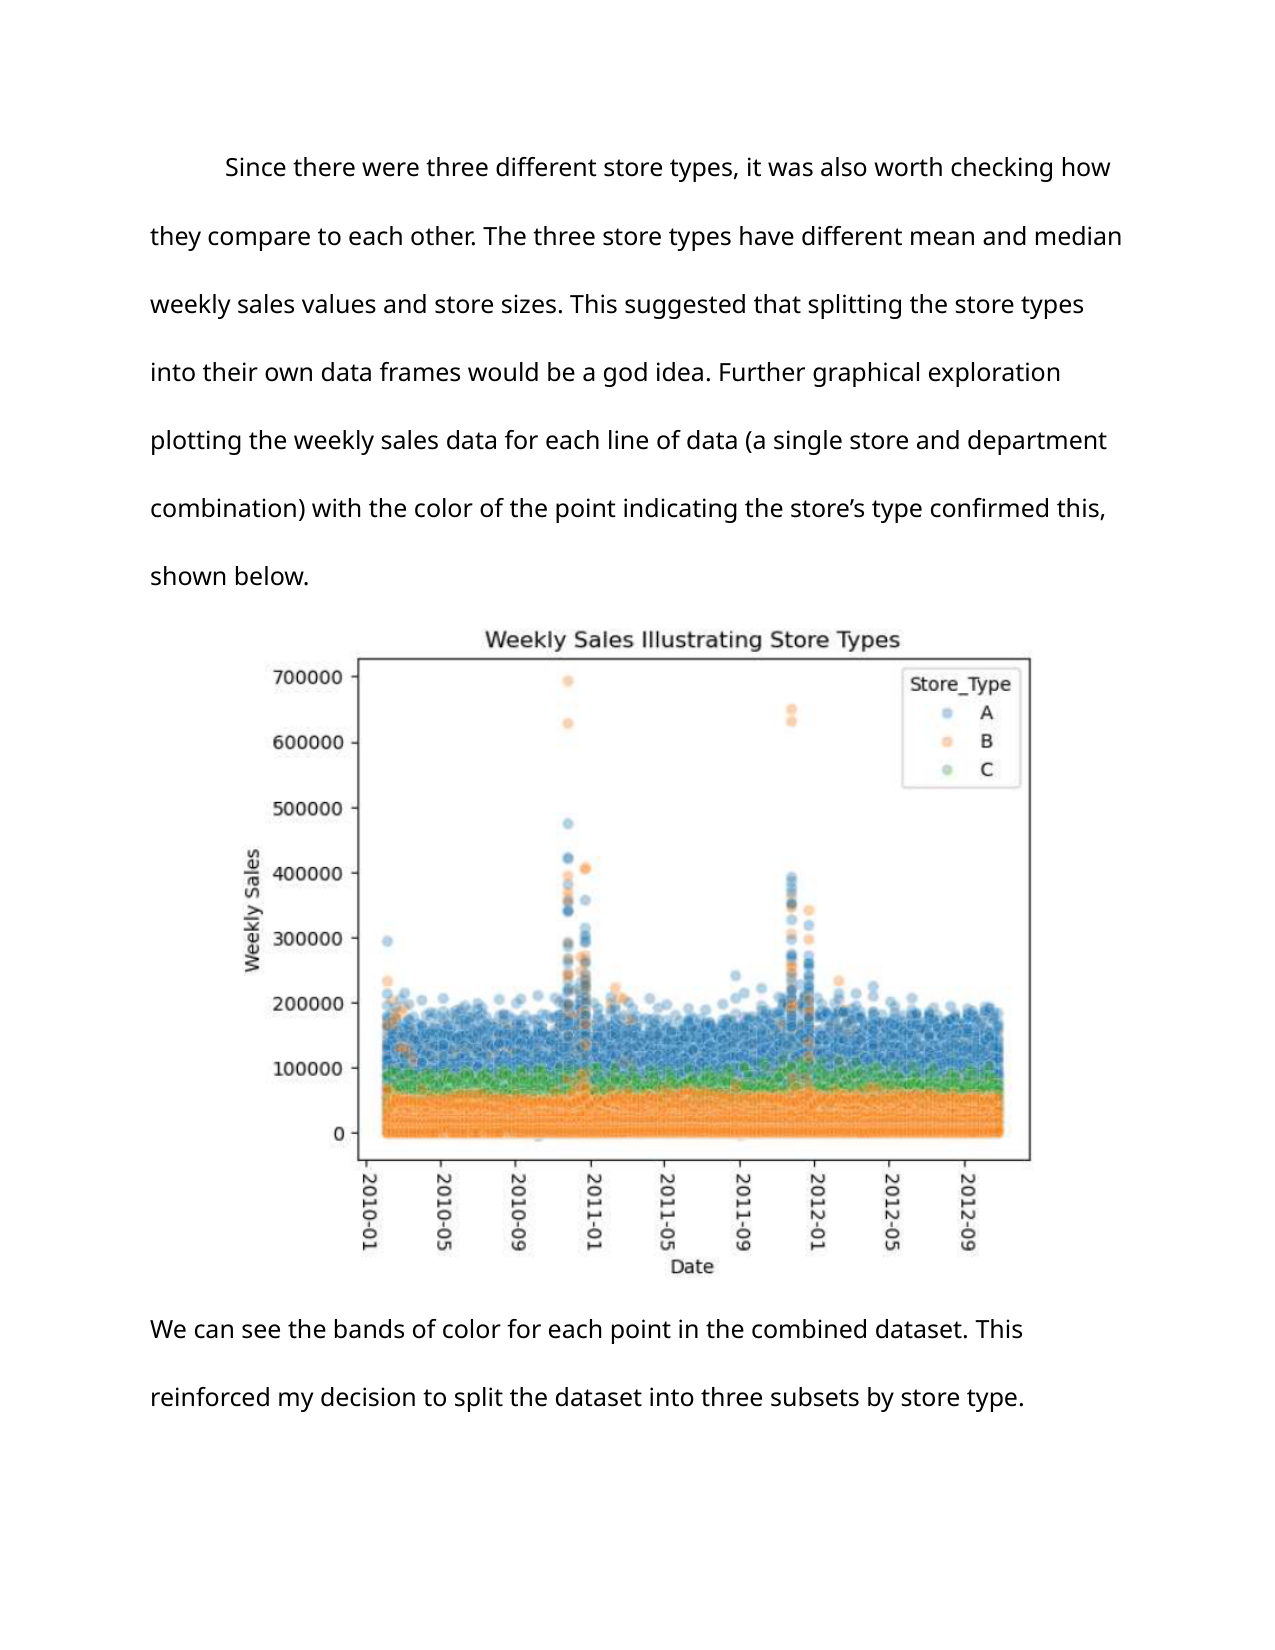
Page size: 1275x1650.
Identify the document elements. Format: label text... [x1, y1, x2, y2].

text We can see the bands of color for each point in the combined dataset. This reinforced my decision to split the dataset into three subsets by store type. [150, 1312, 1125, 1414]
text Since there were three different store types, it was also worth checking how they compare to each other. The three store types have different mean and median weekly sales values and store sizes. This suggested that splitting the store types into their own data frames would be a god idea. Further graphical exploration plotting the weekly sales data for each line of data (a single store and department combination) with the color of the point indicating the store’s type confirmed this, shown below. [150, 150, 1125, 593]
picture [238, 626, 1037, 1278]
